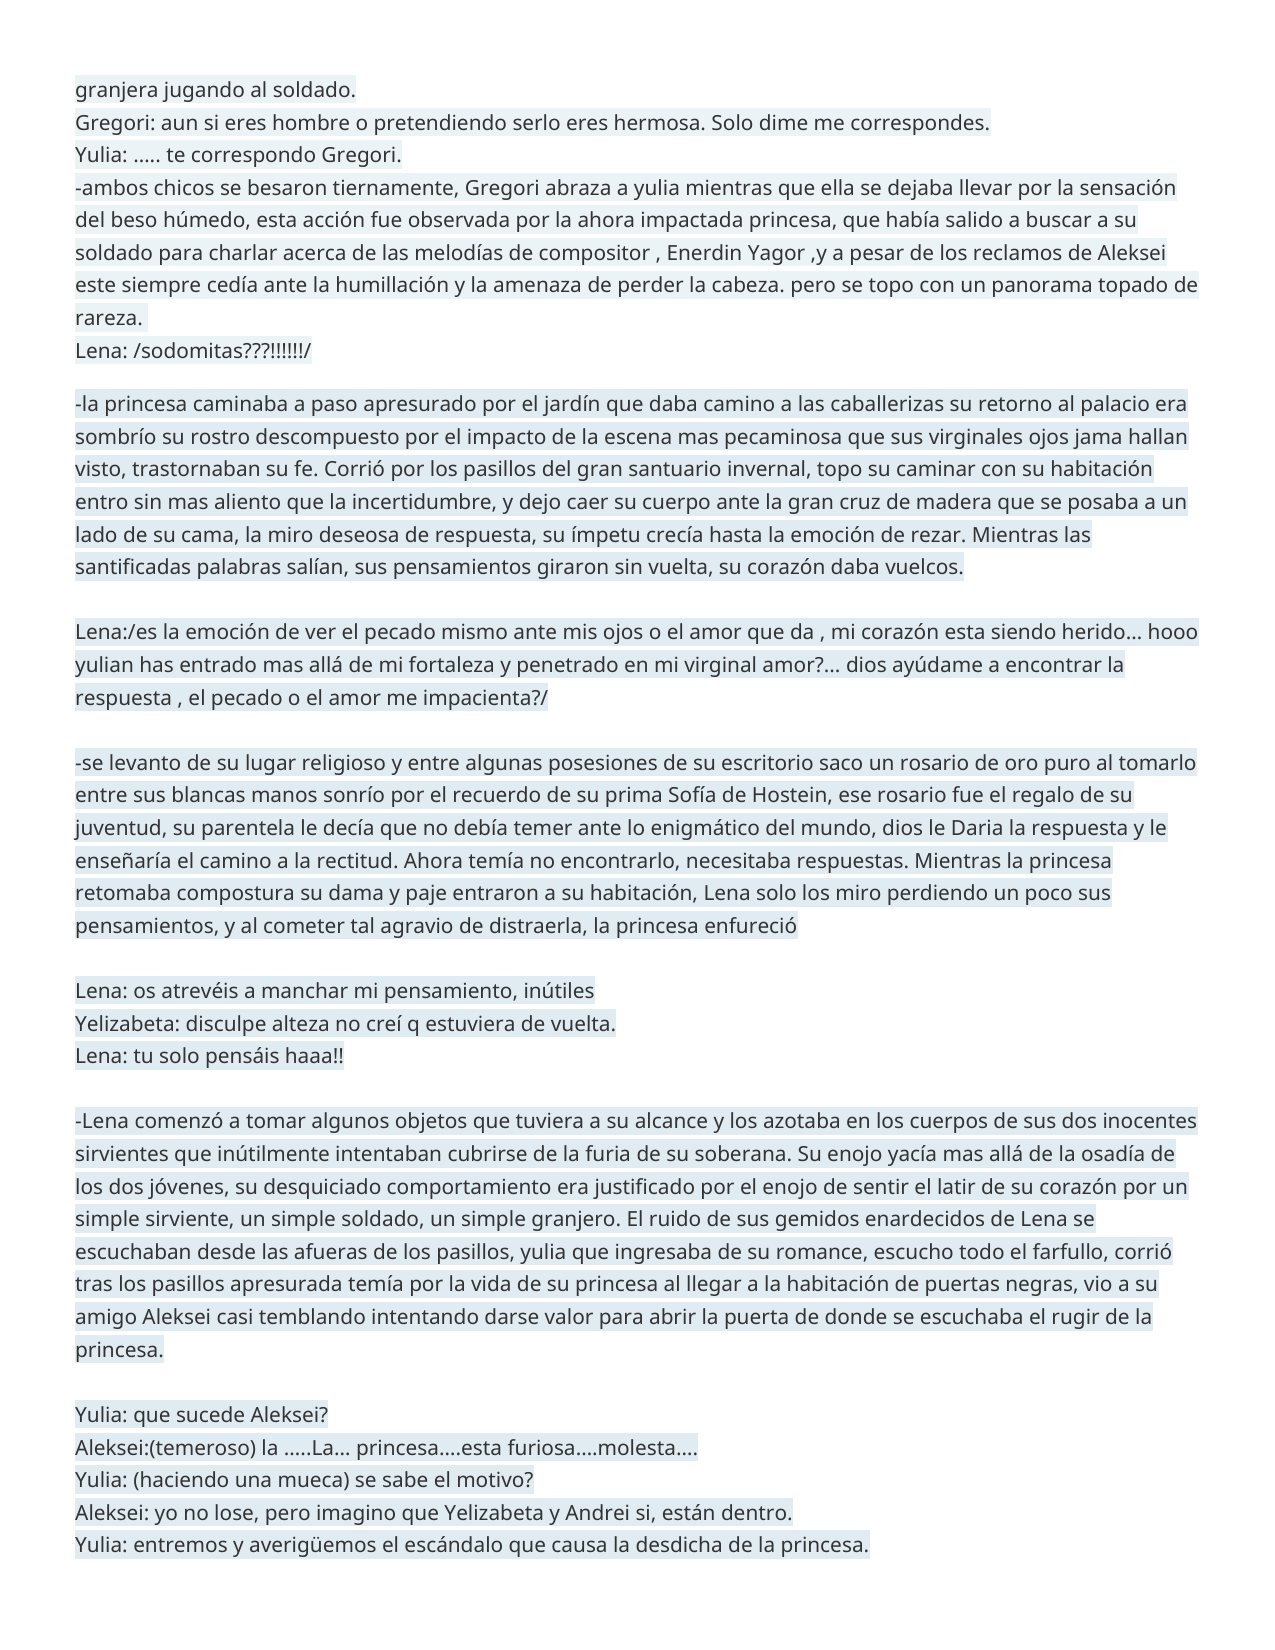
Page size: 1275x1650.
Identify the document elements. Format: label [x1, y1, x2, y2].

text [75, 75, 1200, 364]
text [75, 389, 1200, 1559]
